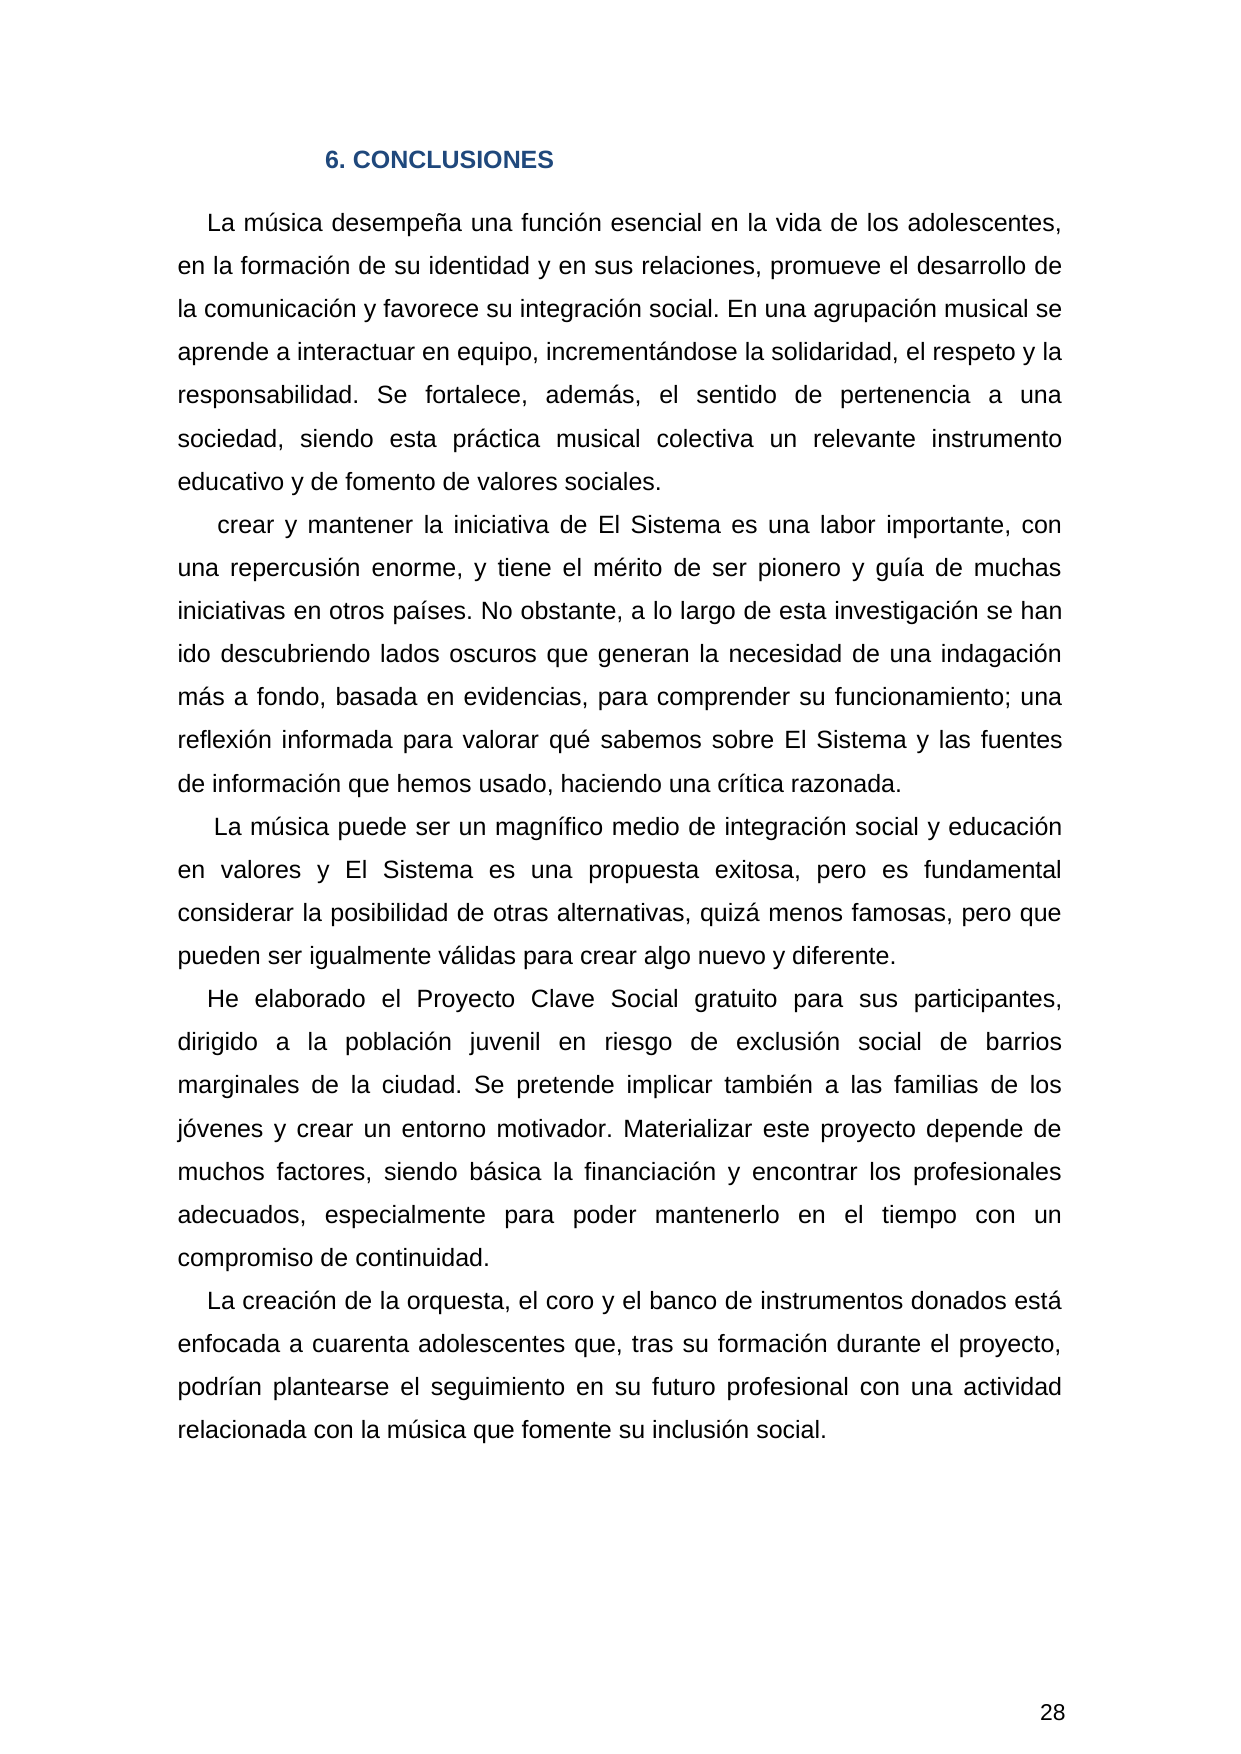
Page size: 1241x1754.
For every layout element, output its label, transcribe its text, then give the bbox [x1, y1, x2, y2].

text La música desempeña una función esencial en la vida de los adolescentes, en la formación de su identidad y en sus relaciones, promueve el desarrollo de la comunicación y favorece su integración social. En una agrupación musical se aprende a interactuar en equipo, incrementándose la solidaridad, el respeto y la responsabilidad. Se fortalece, además, el sentido de pertenencia a una sociedad, siendo esta práctica musical colectiva un relevante instrumento educativo y de fomento de valores sociales. [177, 208, 1064, 495]
subtitle CONCLUSIONES [325, 145, 1165, 174]
text La música puede ser un magnífico medio de integración social y educación en valores y El Sistema es una propuesta exitosa, pero es fundamental considerar la posibilidad de otras alternativas, quizá menos famosas, pero que pueden ser igualmente válidas para crear algo nuevo y diferente. [177, 812, 1063, 970]
text La creación de la orquesta, el coro y el banco de instrumentos donados está enfocada a cuarenta adolescentes que, tras su formación durante el proyecto, podrían plantearse el seguimiento en su futuro profesional con una actividad relacionada con la música que fomente su inclusión social. [177, 1286, 1063, 1444]
text He elaborado el Proyecto Clave Social gratuito para sus participantes, dirigido a la población juvenil en riesgo de exclusión social de barrios marginales de la ciudad. Se pretende implicar también a las familias de los jóvenes y crear un entorno motivador. Materializar este proyecto depende de muchos factores, siendo básica la financiación y encontrar los profesionales adecuados, especialmente para poder mantenerlo en el tiempo con un compromiso de continuidad. [177, 984, 1063, 1272]
text crear y mantener la iniciativa de El Sistema es una labor importante, con una repercusión enorme, y tiene el mérito de ser pionero y guía de muchas iniciativas en otros países. No obstante, a lo largo de esta investigación se han ido descubriendo lados oscuros que generan la necesidad de una indagación más a fondo, basada en evidencias, para comprender su funcionamiento; una reflexión informada para valorar qué sabemos sobre El Sistema y las fuentes de información que hemos usado, haciendo una crítica razonada. [177, 510, 1064, 797]
